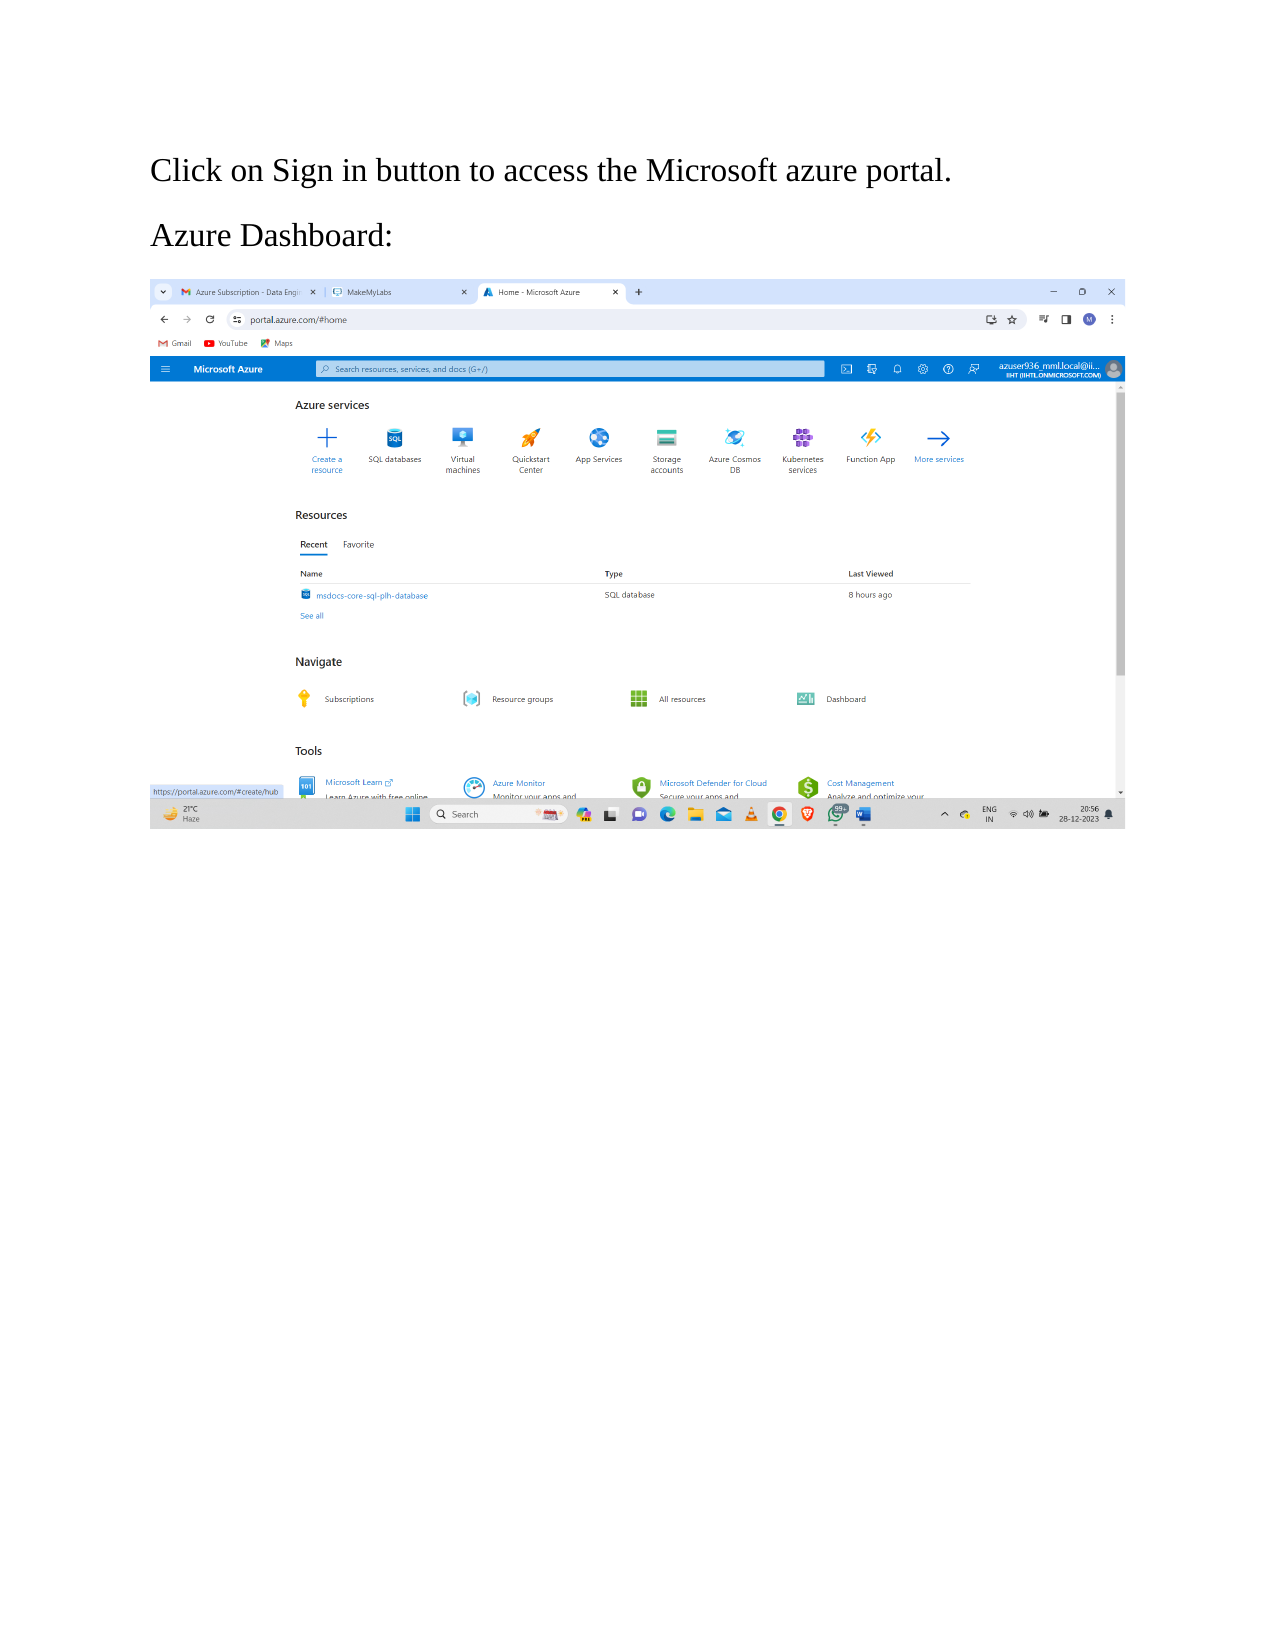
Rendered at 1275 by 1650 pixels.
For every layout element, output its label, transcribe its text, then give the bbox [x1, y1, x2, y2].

picture [150, 279, 1125, 829]
text Azure Dashboard: [150, 215, 1125, 253]
text Click on Sign in button to access the Microsoft azure portal. [150, 150, 1125, 188]
